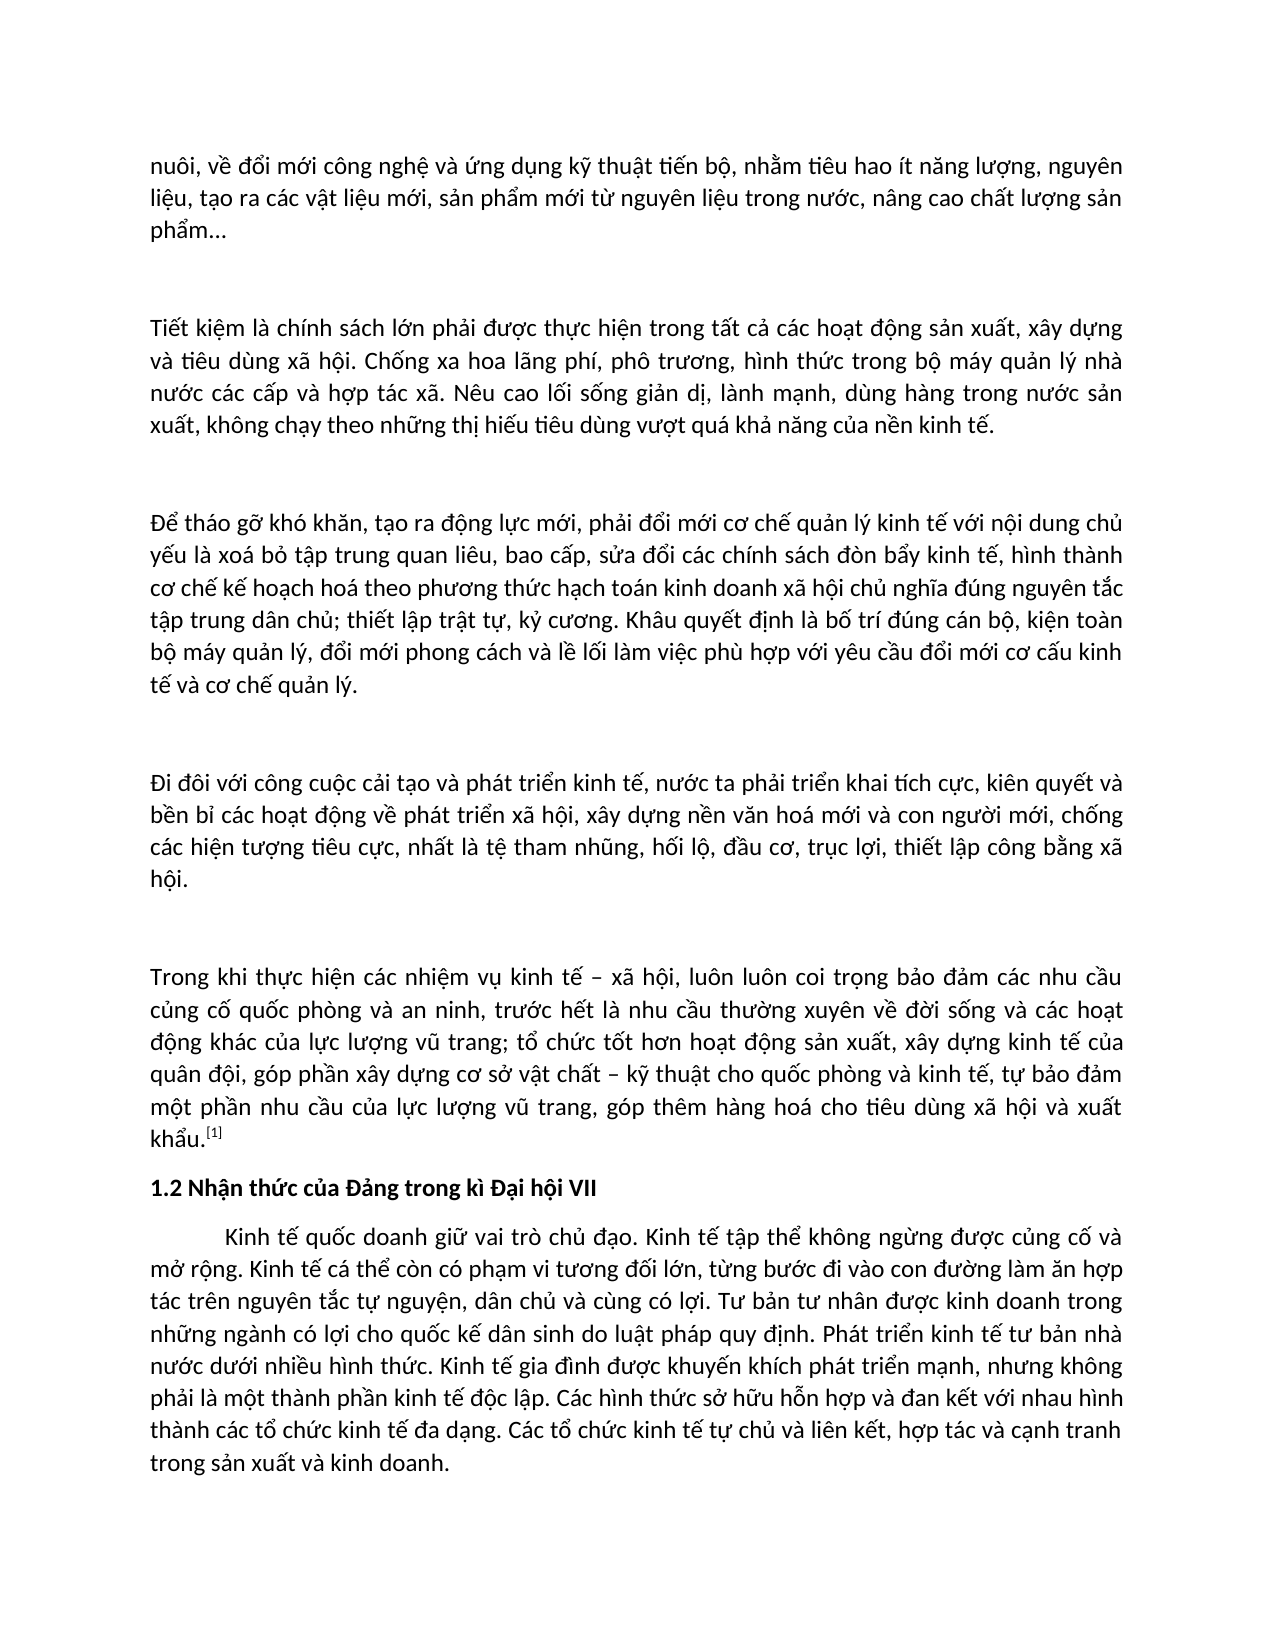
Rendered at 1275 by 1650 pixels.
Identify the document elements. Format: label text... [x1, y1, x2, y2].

text Kinh tế quốc doanh giữ vai trò chủ đạo. Kinh tế tập thể không ngừng được củng cố và mở rộng. Kinh tế cá thể còn có phạm vi tương đối lớn, từng bước đi vào con đường làm ăn hợp tác trên nguyên tắc tự nguyện, dân chủ và cùng có lợi. Tư bản tư nhân được kinh doanh trong những ngành có lợi cho quốc kế dân sinh do luật pháp quy định. Phát triển kinh tế tư bản nhà nước dưới nhiều hình thức. Kinh tế gia đình được khuyến khích phát triển mạnh, nhưng không phải là một thành phần kinh tế độc lập. Các hình thức sở hữu hỗn hợp và đan kết với nhau hình thành các tổ chức kinh tế đa dạng. Các tổ chức kinh tế tự chủ và liên kết, hợp tác và cạnh tranh trong sản xuất và kinh doanh. [150, 1221, 1125, 1477]
text Trong khi thực hiện các nhiệm vụ kinh tế – xã hội, luôn luôn coi trọng bảo đảm các nhu cầu củng cố quốc phòng và an ninh, trước hết là nhu cầu thường xuyên về đời sống và các hoạt động khác của lực lượng vũ trang; tổ chức tốt hơn hoạt động sản xuất, xây dựng kinh tế của quân đội, góp phần xây dựng cơ sở vật chất – kỹ thuật cho quốc phòng và kinh tế, tự bảo đảm một phần nhu cầu của lực lượng vũ trang, góp thêm hàng hoá cho tiêu dùng xã hội và xuất khẩu.[1] [150, 961, 1125, 1153]
text Đi đôi với công cuộc cải tạo và phát triển kinh tế, nước ta phải triển khai tích cực, kiên quyết và bền bỉ các hoạt động về phát triển xã hội, xây dựng nền văn hoá mới và con người mới, chống các hiện tượng tiêu cực, nhất là tệ tham nhũng, hối lộ, đầu cơ, trục lợi, thiết lập công bằng xã hội. [150, 767, 1125, 894]
text Để tháo gỡ khó khăn, tạo ra động lực mới, phải đổi mới cơ chế quản lý kinh tế với nội dung chủ yếu là xoá bỏ tập trung quan liêu, bao cấp, sửa đổi các chính sách đòn bẩy kinh tế, hình thành cơ chế kế hoạch hoá theo phương thức hạch toán kinh doanh xã hội chủ nghĩa đúng nguyên tắc tập trung dân chủ; thiết lập trật tự, kỷ cương. Khâu quyết định là bố trí đúng cán bộ, kiện toàn bộ máy quản lý, đổi mới phong cách và lề lối làm việc phù hợp với yêu cầu đổi mới cơ cấu kinh tế và cơ chế quản lý. [150, 507, 1125, 699]
text Tiết kiệm là chính sách lớn phải được thực hiện trong tất cả các hoạt động sản xuất, xây dựng và tiêu dùng xã hội. Chống xa hoa lãng phí, phô trương, hình thức trong bộ máy quản lý nhà nước các cấp và hợp tác xã. Nêu cao lối sống giản dị, lành mạnh, dùng hàng trong nước sản xuất, không chạy theo những thị hiếu tiêu dùng vượt quá khả năng của nền kinh tế. [150, 312, 1125, 440]
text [150, 150, 1125, 245]
text 1.2 Nhận thức của Đảng trong kì Đại hội VII [150, 1172, 1125, 1202]
